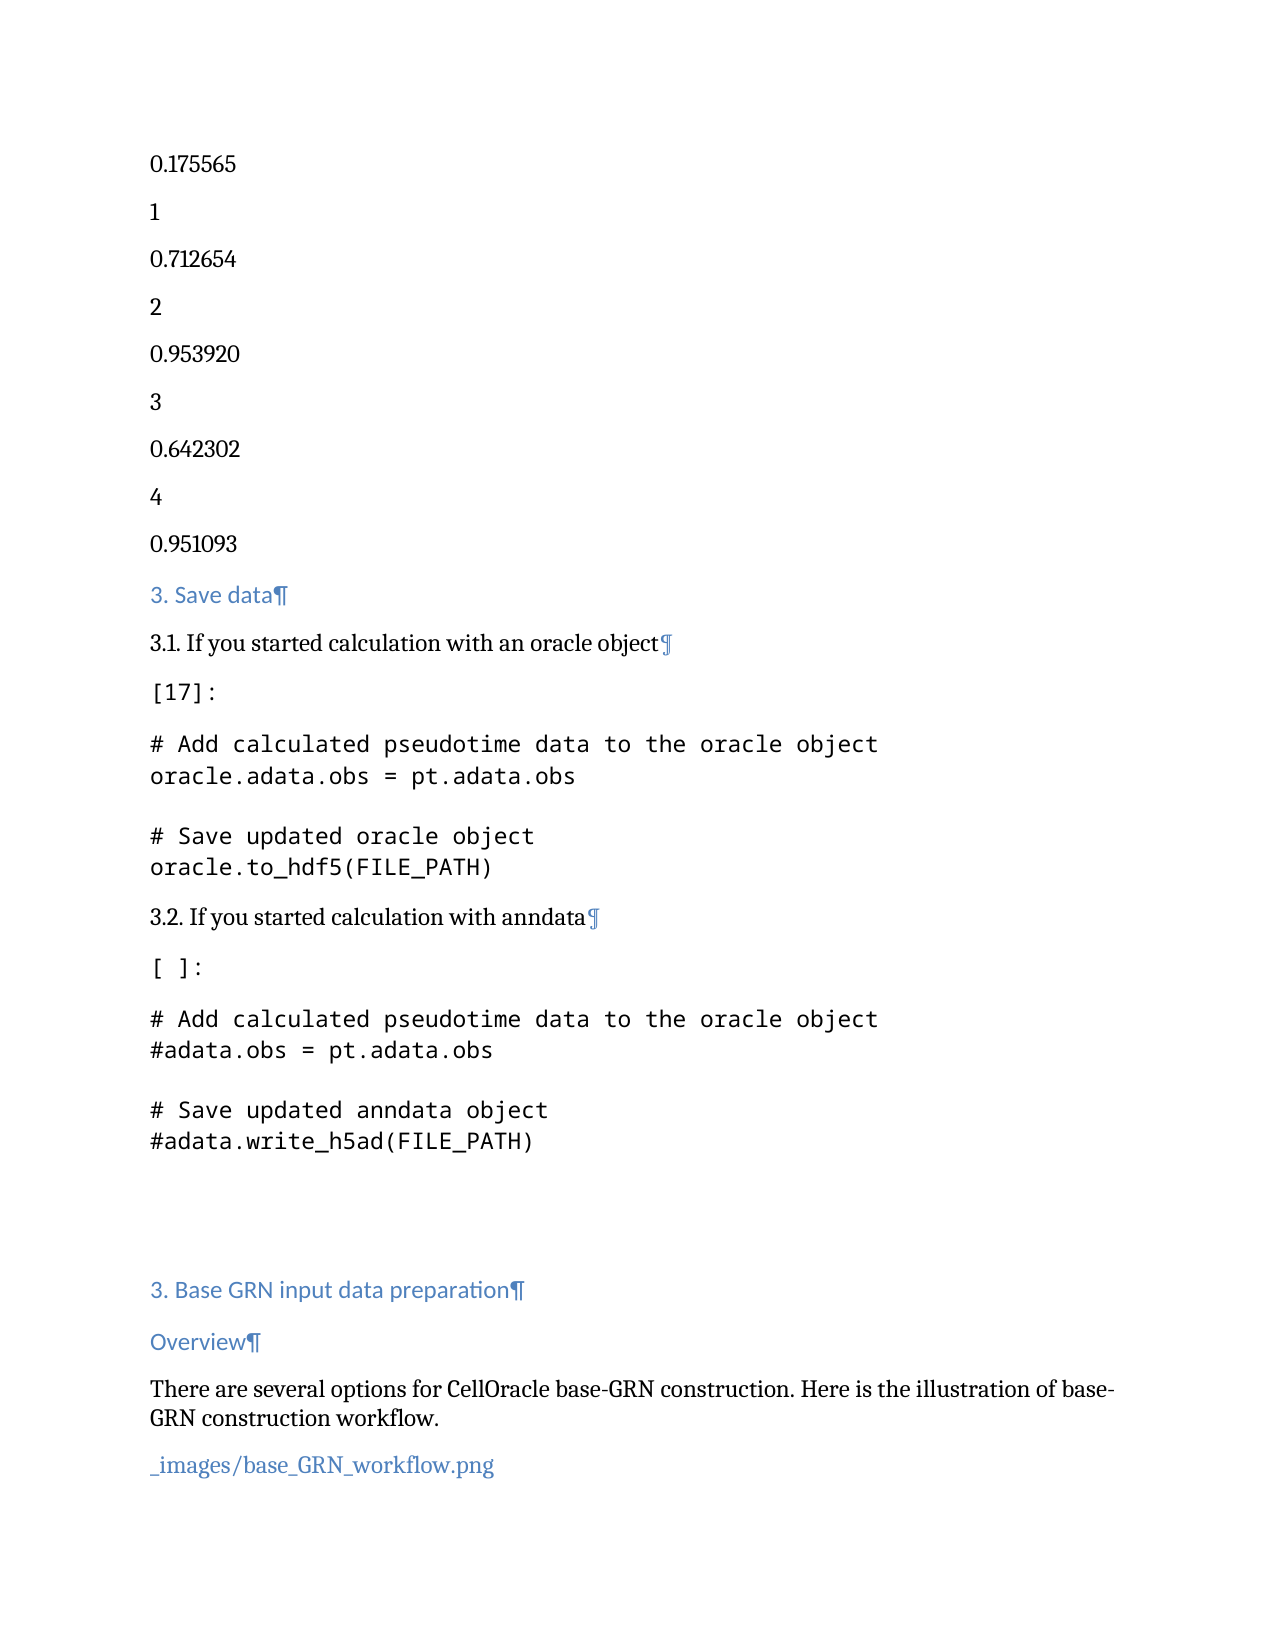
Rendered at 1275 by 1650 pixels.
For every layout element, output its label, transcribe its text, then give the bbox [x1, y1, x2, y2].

text 0.175565 [150, 150, 1125, 179]
text 2 [150, 292, 1125, 321]
text 0.642302 [150, 435, 1125, 464]
text 1 [150, 197, 1125, 226]
text 3.2. If you started calculation with anndata¶ [150, 903, 1125, 932]
text # Add calculated pseudotime data to the oracle object oracle.adata.obs = pt.adata.obs # Save updated oracle object oracle.to_hdf5(FILE_PATH) [150, 728, 1125, 882]
text 0.953920 [150, 340, 1125, 369]
subtitle 3. Save data¶ [150, 579, 1125, 610]
text [17]: [150, 676, 1125, 708]
text [ ]: [150, 951, 1125, 982]
subtitle 3. Base GRN input data preparation¶ [150, 1274, 1125, 1305]
subtitle Overview¶ [150, 1326, 1125, 1356]
text # Add calculated pseudotime data to the oracle object #adata.obs = pt.adata.obs # Save updated anndata object #adata.write_h5ad(FILE_PATH) [150, 1003, 1125, 1156]
text _images/base_GRN_workflow.png [150, 1451, 1125, 1480]
text 3.1. If you started calculation with an oracle object¶ [150, 629, 1125, 658]
text 4 [150, 482, 1125, 511]
text 3 [150, 387, 1125, 416]
text 0.712654 [150, 245, 1125, 274]
text There are several options for CellOracle base-GRN construction. Here is the illustration of base-GRN construction workflow. [150, 1375, 1125, 1432]
text 0.951093 [150, 530, 1125, 559]
